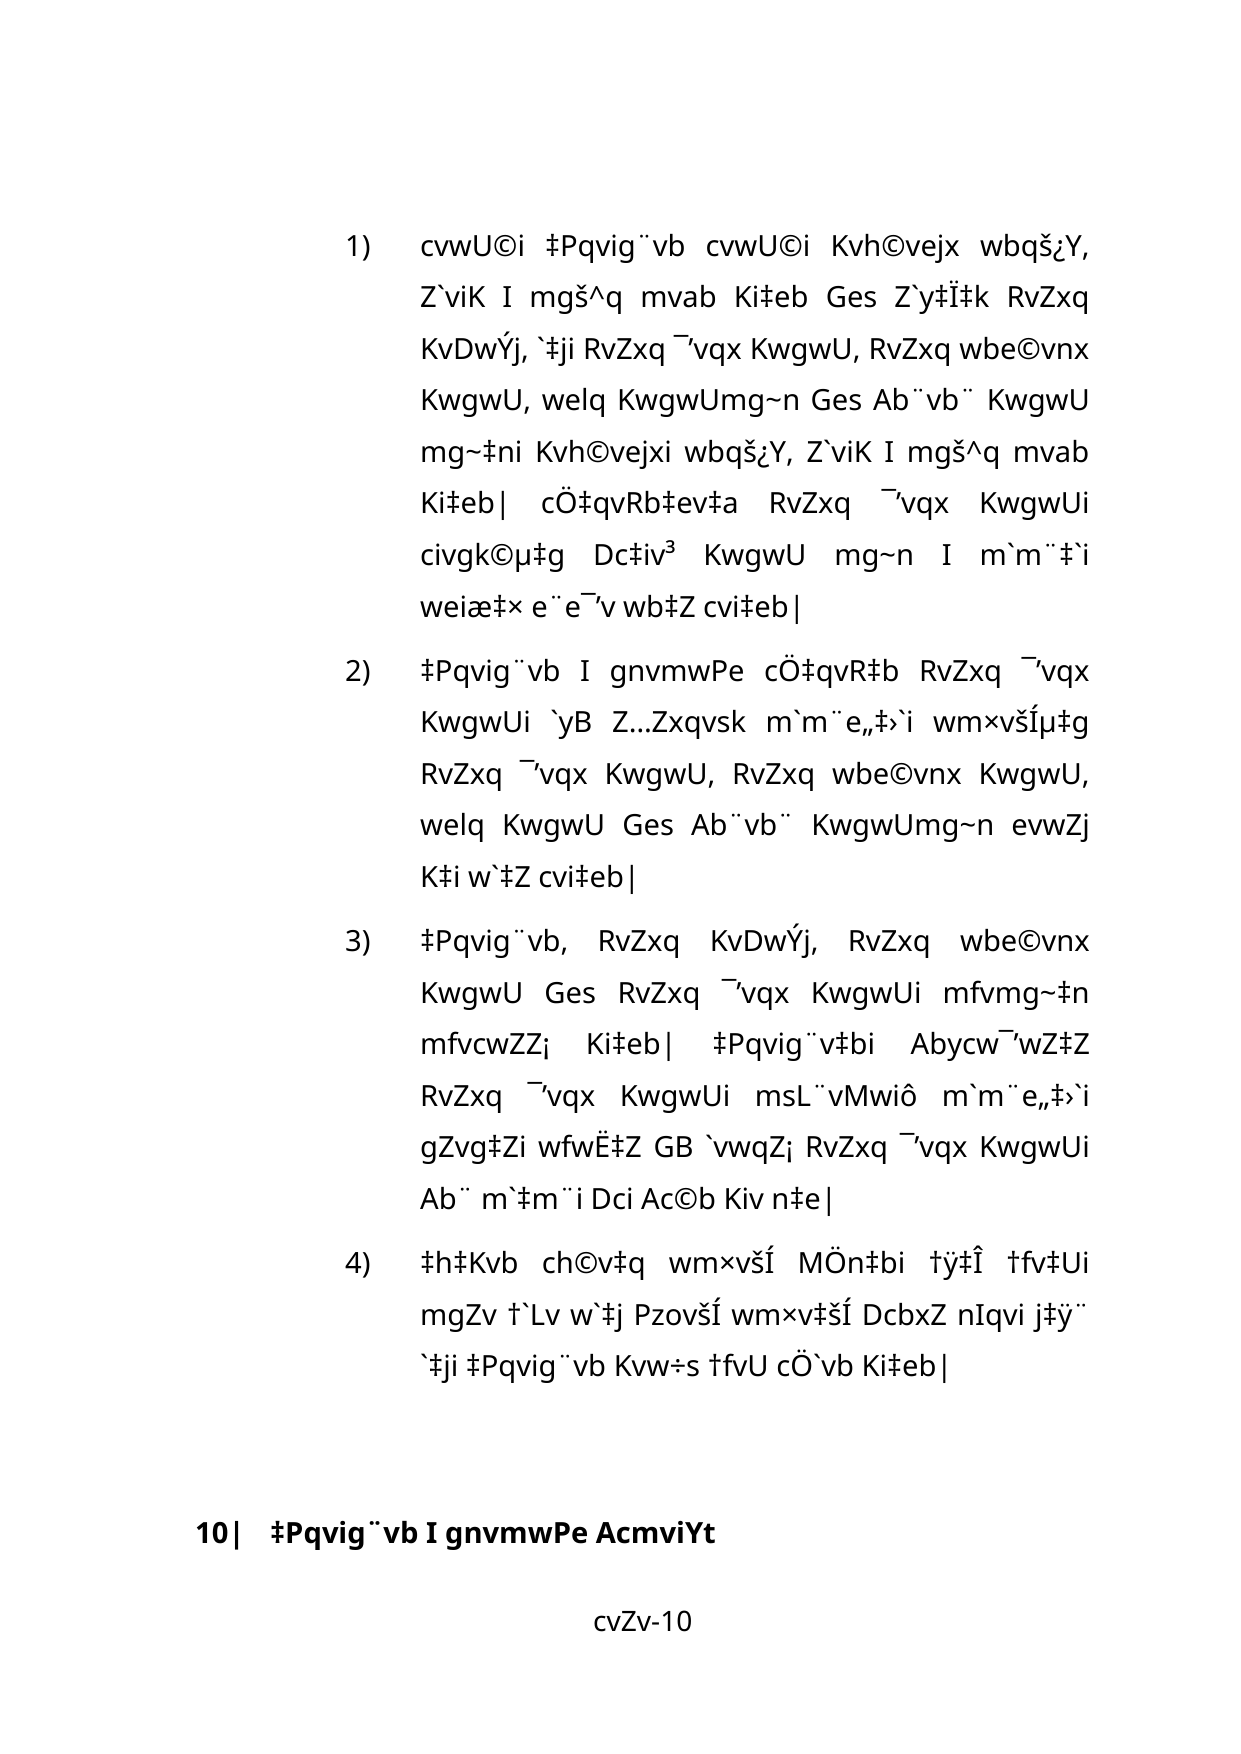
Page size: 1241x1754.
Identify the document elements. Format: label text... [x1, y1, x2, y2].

list ‡Pqvig¨vb, RvZxq KvDwÝj, RvZxq wbe©vnx KwgwU Ges RvZxq ¯’vqx KwgwUi mfvmg~‡n mfvcwZZ¡ Ki‡eb| ‡Pqvig¨v‡bi Abycw¯’wZ‡Z RvZxq ¯’vqx KwgwUi msL¨vMwiô m`m¨e„‡›`i gZvg‡Zi wfwË‡Z GB `vwqZ¡ RvZxq ¯’vqx KwgwUi Ab¨ m`‡m¨i Dci Ac©b Kiv n‡e| [345, 920, 1090, 1218]
list ‡h‡Kvb ch©v‡q wm×všÍ MÖn‡bi †ÿ‡Î †fv‡Ui mgZv †`Lv w`‡j PzovšÍ wm×v‡šÍ DcbxZ nIqvi j‡ÿ¨ `‡ji ‡Pqvig¨vb Kvw÷s †fvU cÖ`vb Ki‡eb| [345, 1242, 1090, 1385]
list cvwU©i ‡Pqvig¨vb cvwU©i Kvh©vejx wbqš¿Y, Z`viK I mgš^q mvab Ki‡eb Ges Z`y‡Ï‡k RvZxq KvDwÝj, `‡ji RvZxq ¯’vqx KwgwU, RvZxq wbe©vnx KwgwU, welq KwgwUmg~n Ges Ab¨vb¨ KwgwU mg~‡ni Kvh©vejxi wbqš¿Y, Z`viK I mgš^q mvab Ki‡eb| cÖ‡qvRb‡ev‡a RvZxq ¯’vqx KwgwUi civgk©µ‡g Dc‡iv³ KwgwU mg~n I m`m¨‡`i weiæ‡× e¨e¯’v wb‡Z cvi‡eb| [345, 225, 1090, 626]
text 10| ‡Pqvig¨vb I gnvmwPe AcmviYt [195, 1512, 1090, 1552]
list ‡Pqvig¨vb I gnvmwPe cÖ‡qvR‡b RvZxq ¯’vqx KwgwUi `yB Z…Zxqvsk m`m¨e„‡›`i wm×všÍµ‡g RvZxq ¯’vqx KwgwU, RvZxq wbe©vnx KwgwU, welq KwgwU Ges Ab¨vb¨ KwgwUmg~n evwZj K‡i w`‡Z cvi‡eb| [345, 650, 1090, 896]
